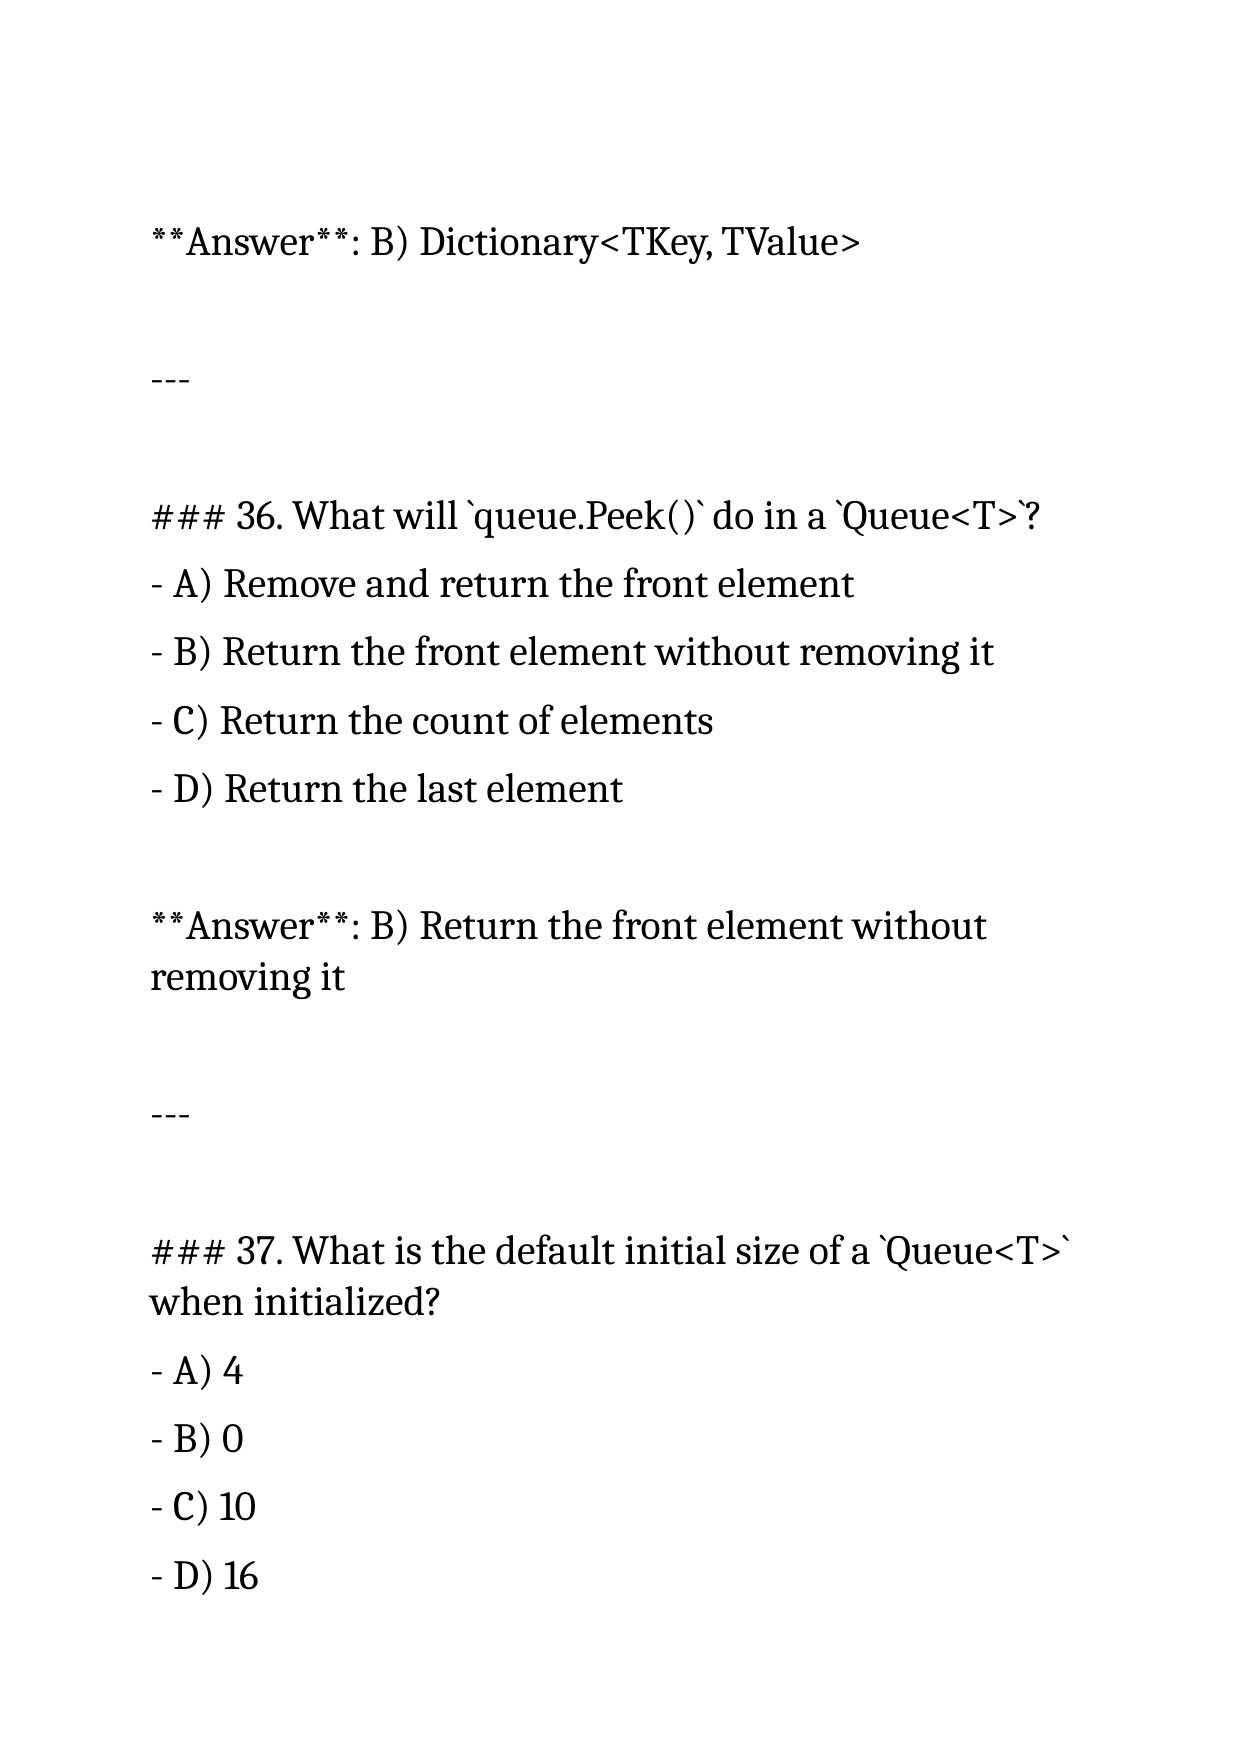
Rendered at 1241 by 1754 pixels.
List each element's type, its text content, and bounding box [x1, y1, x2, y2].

text ### 36. What will `queue.Peek()` do in a `Queue<T>`? [150, 492, 1090, 539]
text **Answer**: B) Dictionary<TKey, TValue> [150, 218, 1090, 266]
text - B) Return the front element without removing it [150, 628, 1090, 676]
text - C) Return the count of elements [150, 697, 1090, 744]
text --- [150, 1090, 1090, 1138]
text **Answer**: B) Return the front element without removing it [150, 902, 1090, 1001]
text - D) 16 [150, 1552, 1090, 1599]
text ### 37. What is the default initial size of a `Queue<T>` when initialized? [150, 1227, 1090, 1326]
text --- [150, 355, 1090, 403]
text - A) Remove and return the front element [150, 560, 1090, 608]
text - A) 4 [150, 1347, 1090, 1394]
text - B) 0 [150, 1415, 1090, 1463]
text - D) Return the last element [150, 765, 1090, 813]
text - C) 10 [150, 1483, 1090, 1531]
